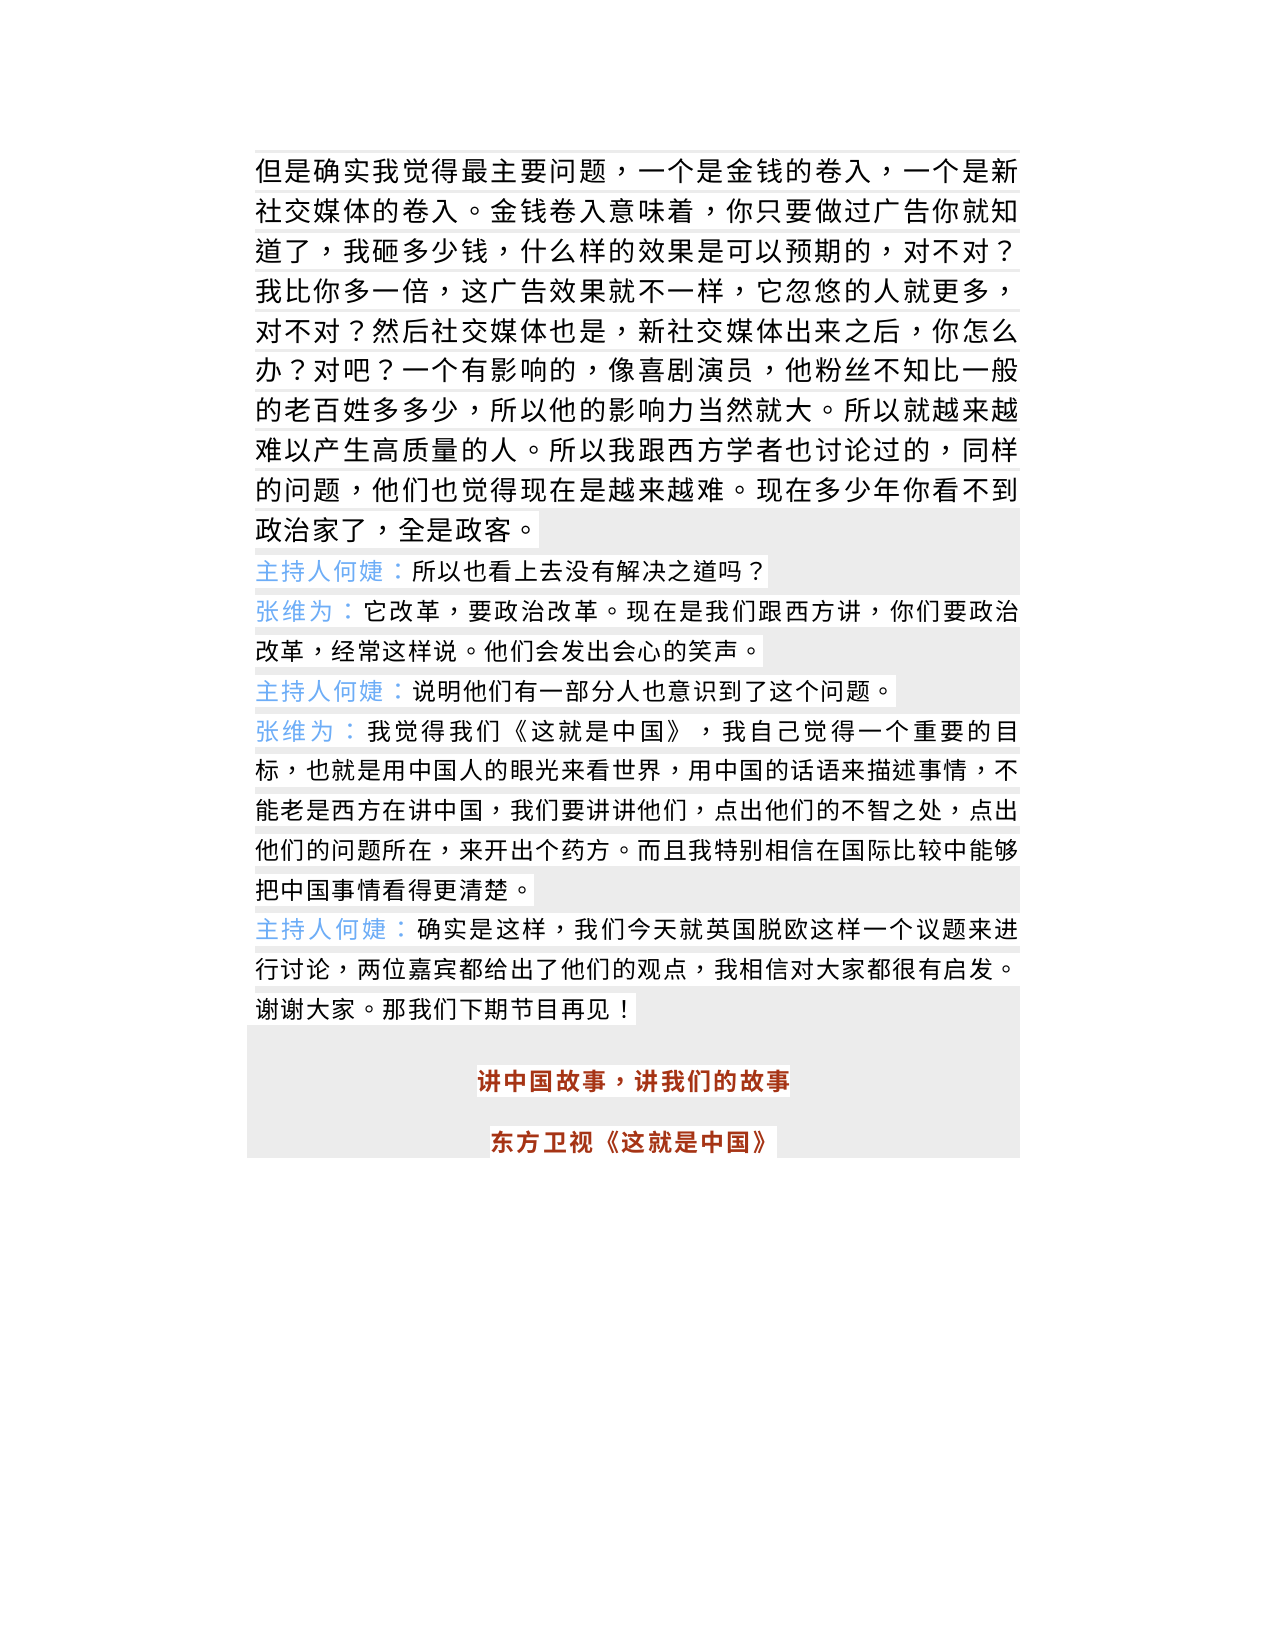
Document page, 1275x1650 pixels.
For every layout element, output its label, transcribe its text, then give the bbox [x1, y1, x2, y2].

text 张维为：我觉得我们《这就是中国》，我自己觉得一个重要的目标，也就是用中国人的眼光来看世界，用中国的话语来描述事情，不能老是西方在讲中国，我们要讲讲他们，点出他们的不智之处，点出他们的问题所在，来开出个药方。而且我特别相信在国际比较中能够把中国事情看得更清楚。 [255, 866, 1020, 906]
text 讲中国故事，讲我们的故事 [247, 1044, 1020, 1097]
text 主持人何婕：所以也看上去没有解决之道吗？ [255, 548, 1020, 588]
text 主持人何婕：确实是这样，我们今天就英国脱欧这样一个议题来进行讨论，两位嘉宾都给出了他们的观点，我相信对大家都很有启发。谢谢大家。那我们下期节目再见！ [255, 986, 1020, 1025]
text 张维为：它改革，要政治改革。现在是我们跟西方讲，你们要政治改革，经常这样说。他们会发出会心的笑声。 [255, 627, 1020, 667]
text 主持人何婕：说明他们有一部分人也意识到了这个问题。 [255, 667, 1020, 707]
text 但是确实我觉得最主要问题，一个是金钱的卷入，一个是新社交媒体的卷入。金钱卷入意味着，你只要做过广告你就知道了，我砸多少钱，什么样的效果是可以预期的，对不对？我比你多一倍，这广告效果就不一样，它忽悠的人就更多，对不对？然后社交媒体也是，新社交媒体出来之后，你怎么办？对吧？一个有影响的，像喜剧演员，他粉丝不知比一般的老百姓多多少，所以他的影响力当然就大。所以就越来越难以产生高质量的人。所以我跟西方学者也讨论过的，同样的问题，他们也觉得现在是越来越难。现在多少年你看不到政治家了，全是政客。 [255, 508, 1020, 548]
text 东方卫视《这就是中国》 [247, 1105, 1020, 1158]
